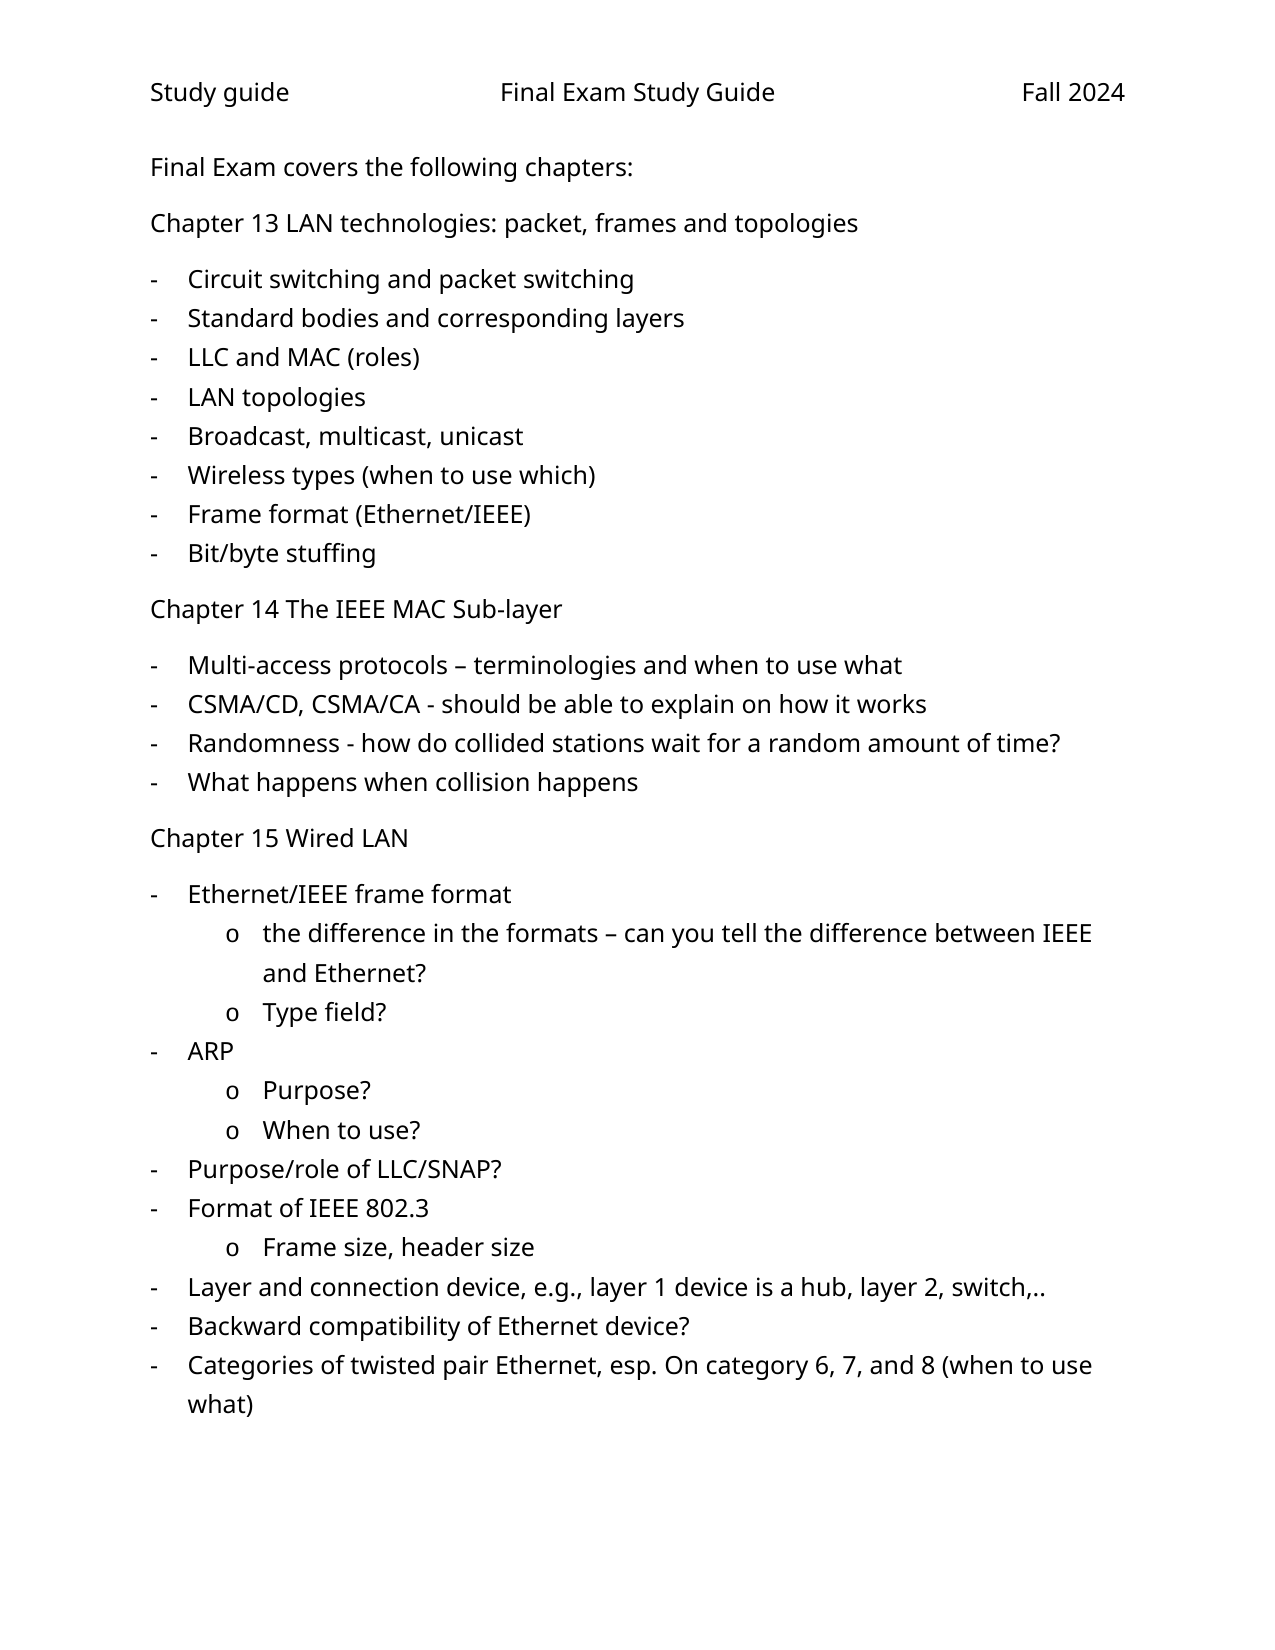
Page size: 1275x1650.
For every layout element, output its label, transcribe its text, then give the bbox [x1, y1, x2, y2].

text Chapter 15 Wired LAN [150, 821, 1125, 855]
list Standard bodies and corresponding layers [150, 301, 1125, 335]
list LLC and MAC (roles) [150, 340, 1125, 374]
list Type field? [225, 994, 1125, 1029]
list Backward compatibility of Ethernet device? [150, 1308, 1125, 1343]
list Purpose? [225, 1073, 1125, 1107]
list Bit/byte stuffing [150, 536, 1125, 570]
list When to use? [225, 1112, 1125, 1147]
list Layer and connection device, e.g., layer 1 device is a hub, layer 2, switch,.. [150, 1269, 1125, 1303]
list LAN topologies [150, 379, 1125, 413]
text Chapter 14 The IEEE MAC Sub-layer [150, 592, 1125, 626]
list Randomness - how do collided stations wait for a random amount of time? [150, 726, 1125, 760]
list Wireless types (when to use which) [150, 457, 1125, 492]
list Purpose/role of LLC/SNAP? [150, 1152, 1125, 1186]
list Categories of twisted pair Ethernet, esp. On category 6, 7, and 8 (when to use what) [150, 1348, 1125, 1421]
list Circuit switching and packet switching [150, 262, 1125, 296]
list Broadcast, multicast, unicast [150, 418, 1125, 452]
list What happens when collision happens [150, 765, 1125, 799]
list Format of IEEE 802.3 [150, 1191, 1125, 1225]
list Frame format (Ethernet/IEEE) [150, 497, 1125, 531]
text Final Exam covers the following chapters: [150, 150, 1125, 184]
list the difference in the formats – can you tell the difference between IEEE and Ethernet? [225, 916, 1125, 989]
list Multi-access protocols – terminologies and when to use what [150, 647, 1125, 682]
list Frame size, header size [225, 1230, 1125, 1264]
list Ethernet/IEEE frame format [150, 877, 1125, 911]
text Chapter 13 LAN technologies: packet, frames and topologies [150, 206, 1125, 240]
list CSMA/CD, CSMA/CA - should be able to explain on how it works [150, 687, 1125, 721]
list ARP [150, 1034, 1125, 1068]
